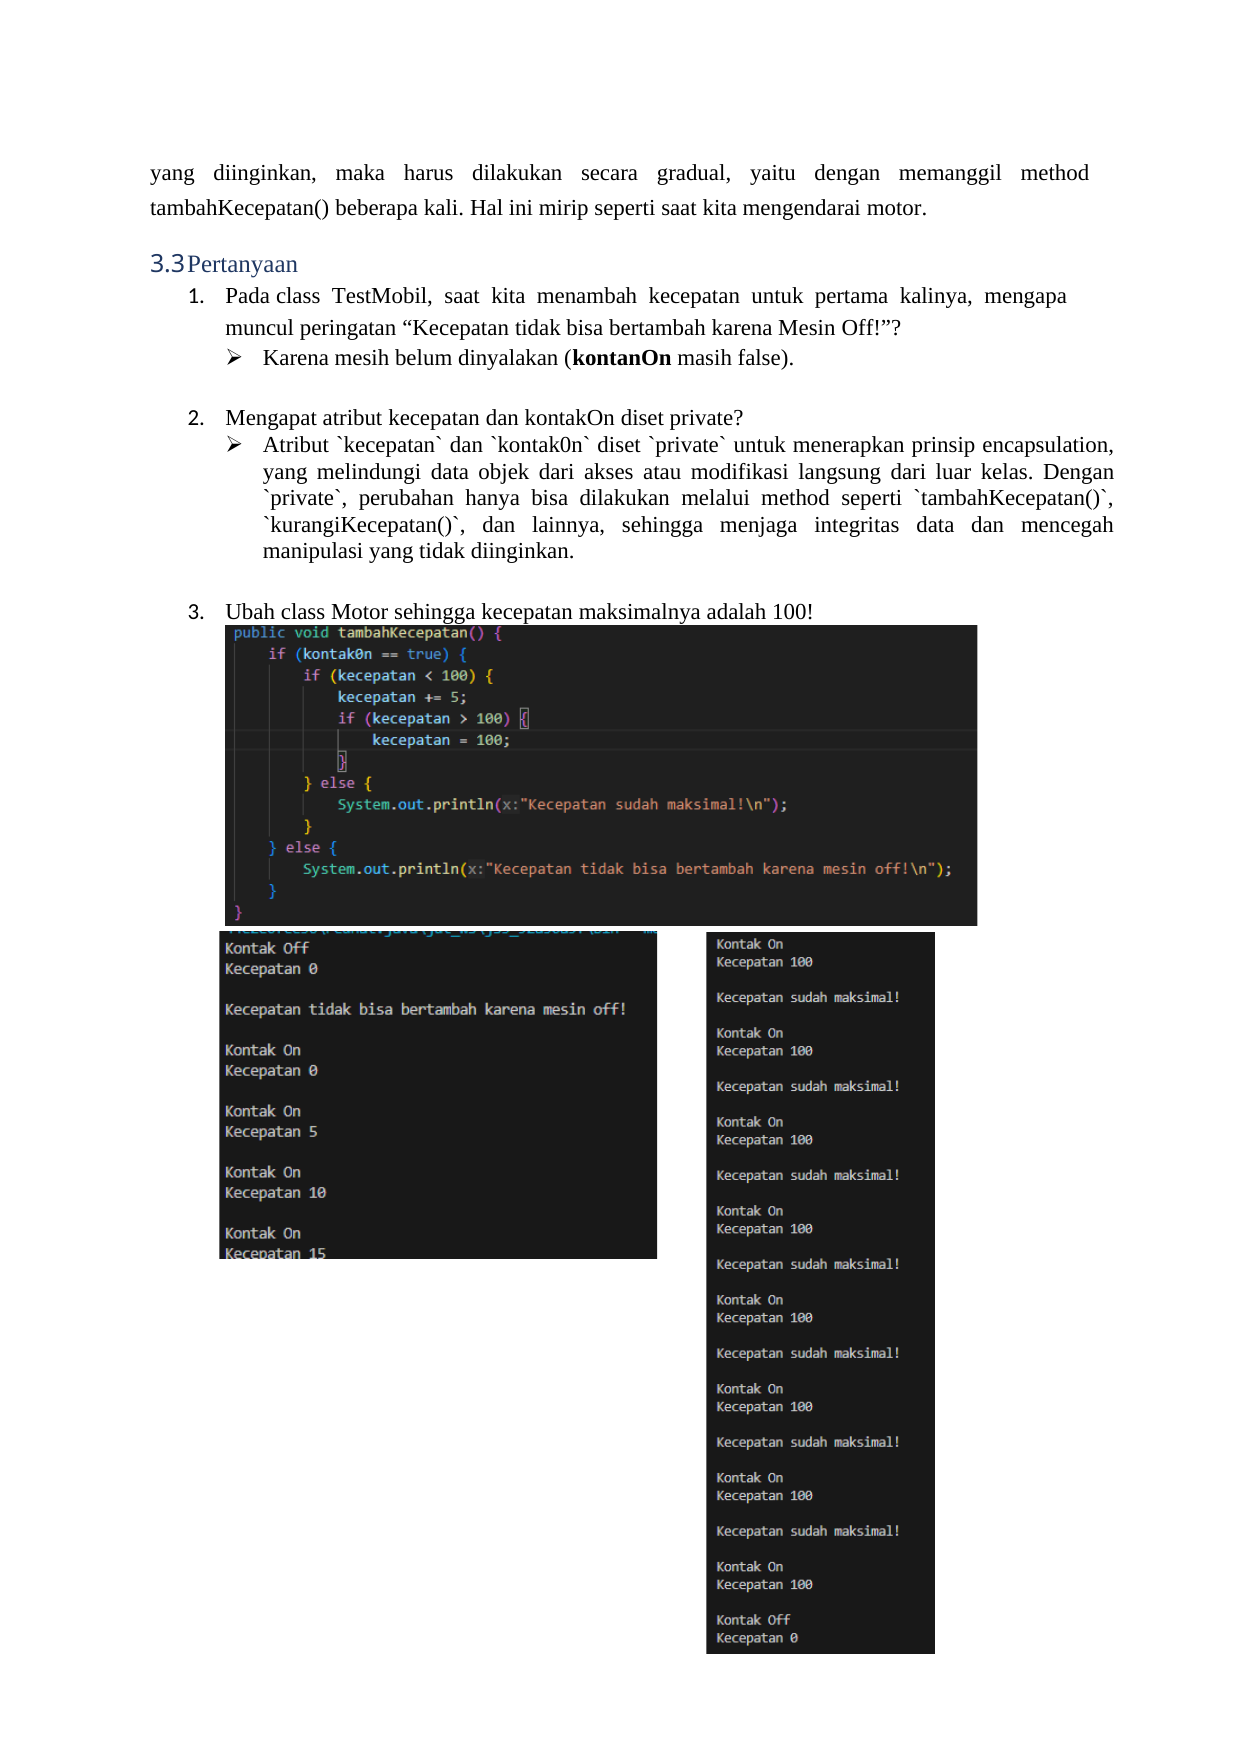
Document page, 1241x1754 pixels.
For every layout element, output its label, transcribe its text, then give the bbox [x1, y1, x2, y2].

text muncul peringatan “Kecepatan tidak bisa bertambah karena Mesin Off!”? [225, 314, 1115, 340]
list Pada class TestMobil, saat kita menambah kecepatan untuk pertama kalinya, mengapa [187, 282, 1115, 309]
picture [219, 931, 658, 1259]
list Ubah class Motor sehingga kecepatan maksimalnya adalah 100! [187, 597, 1115, 625]
list Karena mesih belum dinyalakan (kontanOn masih false). [225, 344, 1115, 371]
picture [706, 932, 935, 1654]
picture [225, 625, 978, 926]
subtitle Pertanyaan [150, 245, 1115, 279]
list Atribut `kecepatan` dan `kontak0n` diset `private` untuk menerapkan prinsip encapsulation, yang melindungi data objek dari akses atau modifikasi langsung dari luar kelas. Dengan `private`, perubahan hanya bisa dilakukan melalui method seperti `tambahKecepatan()`, `kurangiKecepatan()`, dan lainnya, sehingga menjaga integritas data dan mencegah manipulasi yang tidak diinginkan. [225, 432, 1115, 563]
list Mengapat atribut kecepatan dan kontakOn diset private? [187, 403, 1115, 432]
text yang diinginkan, maka harus dilakukan secara gradual, yaitu dengan memanggil method tambahKecepatan() beberapa kali. Hal ini mirip seperti saat kita mengendarai motor. [150, 159, 1090, 221]
